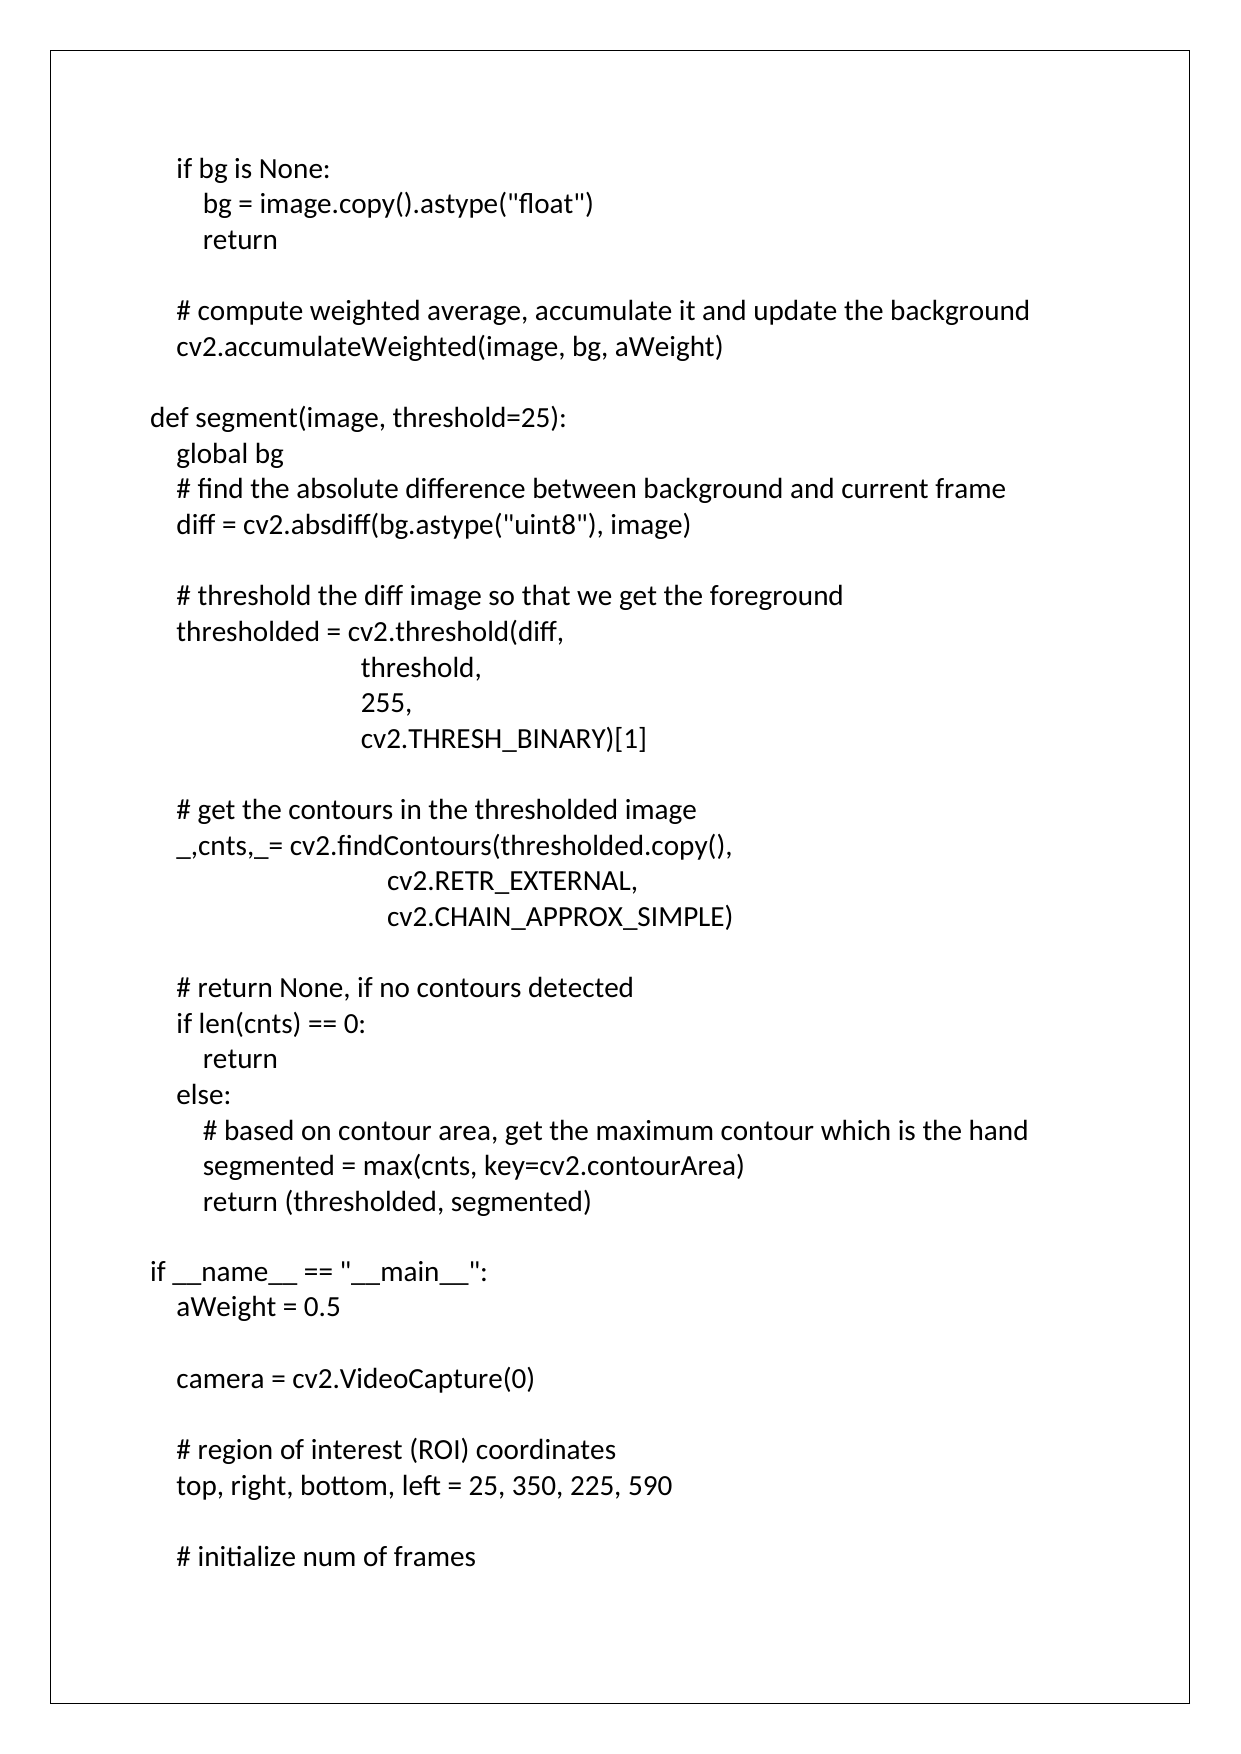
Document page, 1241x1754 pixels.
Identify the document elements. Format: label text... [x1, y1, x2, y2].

text if __name__ == "__main__": [150, 1253, 1090, 1288]
text bg = image.copy().astype("float") [150, 186, 1090, 221]
text if bg is None: [150, 150, 1090, 186]
text # region of interest (ROI) coordinates [150, 1431, 1090, 1467]
text cv2.CHAIN_APPROX_SIMPLE) [150, 898, 1090, 934]
text _,cnts,_= cv2.findContours(thresholded.copy(), [150, 827, 1090, 862]
text # get the contours in the thresholded image [150, 791, 1090, 827]
text # return None, if no contours detected [150, 969, 1090, 1005]
text cv2.RETR_EXTERNAL, [150, 862, 1090, 898]
text camera = cv2.VideoCapture(0) [150, 1360, 1090, 1395]
text # threshold the diff image so that we get the foreground [150, 577, 1090, 613]
text diff = cv2.absdiff(bg.astype("uint8"), image) [150, 506, 1090, 542]
text aWeight = 0.5 [150, 1288, 1090, 1324]
text return [150, 221, 1090, 257]
text return (thresholded, segmented) [150, 1183, 1090, 1219]
text cv2.accumulateWeighted(image, bg, aWeight) [150, 328, 1090, 364]
text # based on contour area, get the maximum contour which is the hand [150, 1112, 1090, 1147]
text threshold, [150, 649, 1090, 684]
text else: [150, 1076, 1090, 1112]
text return [150, 1041, 1090, 1076]
text global bg [150, 435, 1090, 471]
text # compute weighted average, accumulate it and update the background [150, 292, 1090, 328]
text thresholded = cv2.threshold(diff, [150, 613, 1090, 649]
text # find the absolute difference between background and current frame [150, 471, 1090, 506]
text top, right, bottom, left = 25, 350, 225, 590 [150, 1467, 1090, 1502]
text def segment(image, threshold=25): [150, 399, 1090, 435]
text # initialize num of frames [150, 1538, 1090, 1573]
text cv2.THRESH_BINARY)[1] [150, 720, 1090, 756]
text 255, [150, 684, 1090, 720]
text if len(cnts) == 0: [150, 1005, 1090, 1041]
text segmented = max(cnts, key=cv2.contourArea) [150, 1147, 1090, 1183]
